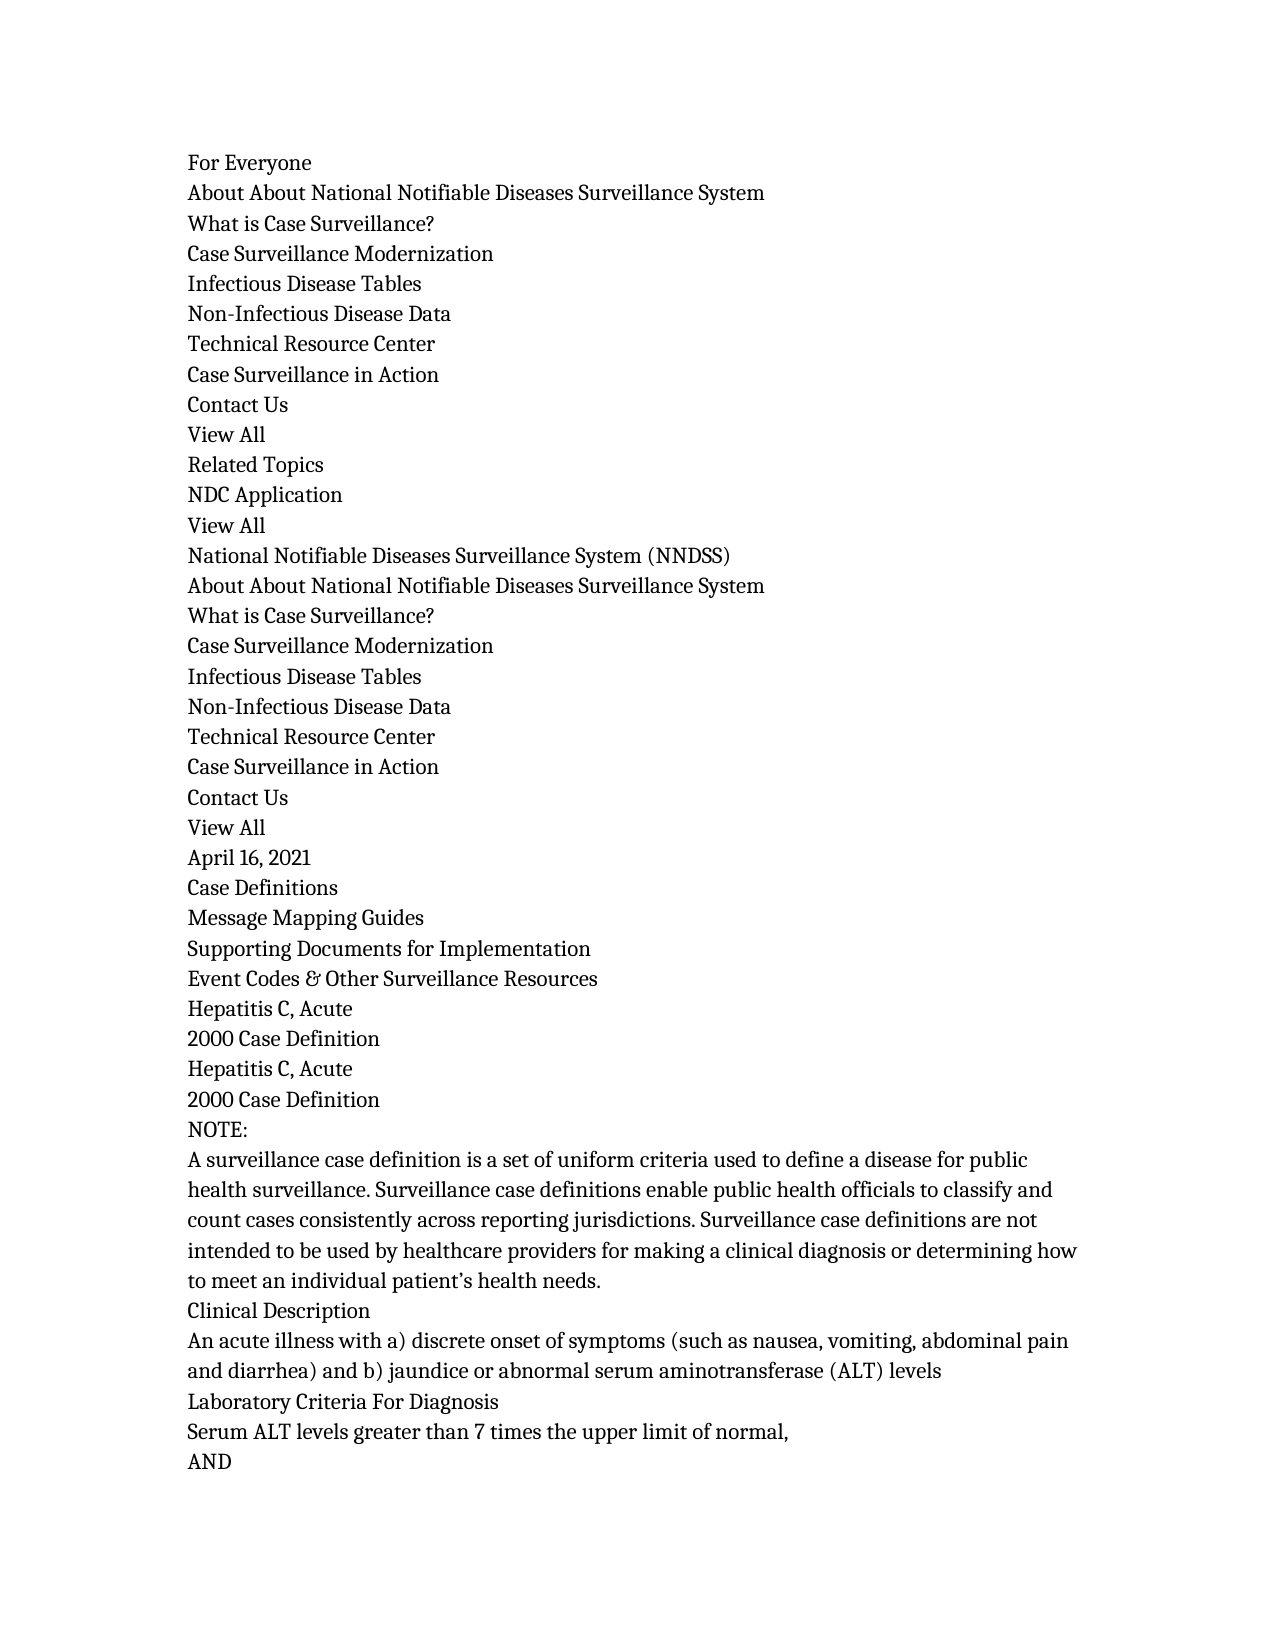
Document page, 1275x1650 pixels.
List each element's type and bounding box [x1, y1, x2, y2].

text [187, 150, 1087, 1475]
